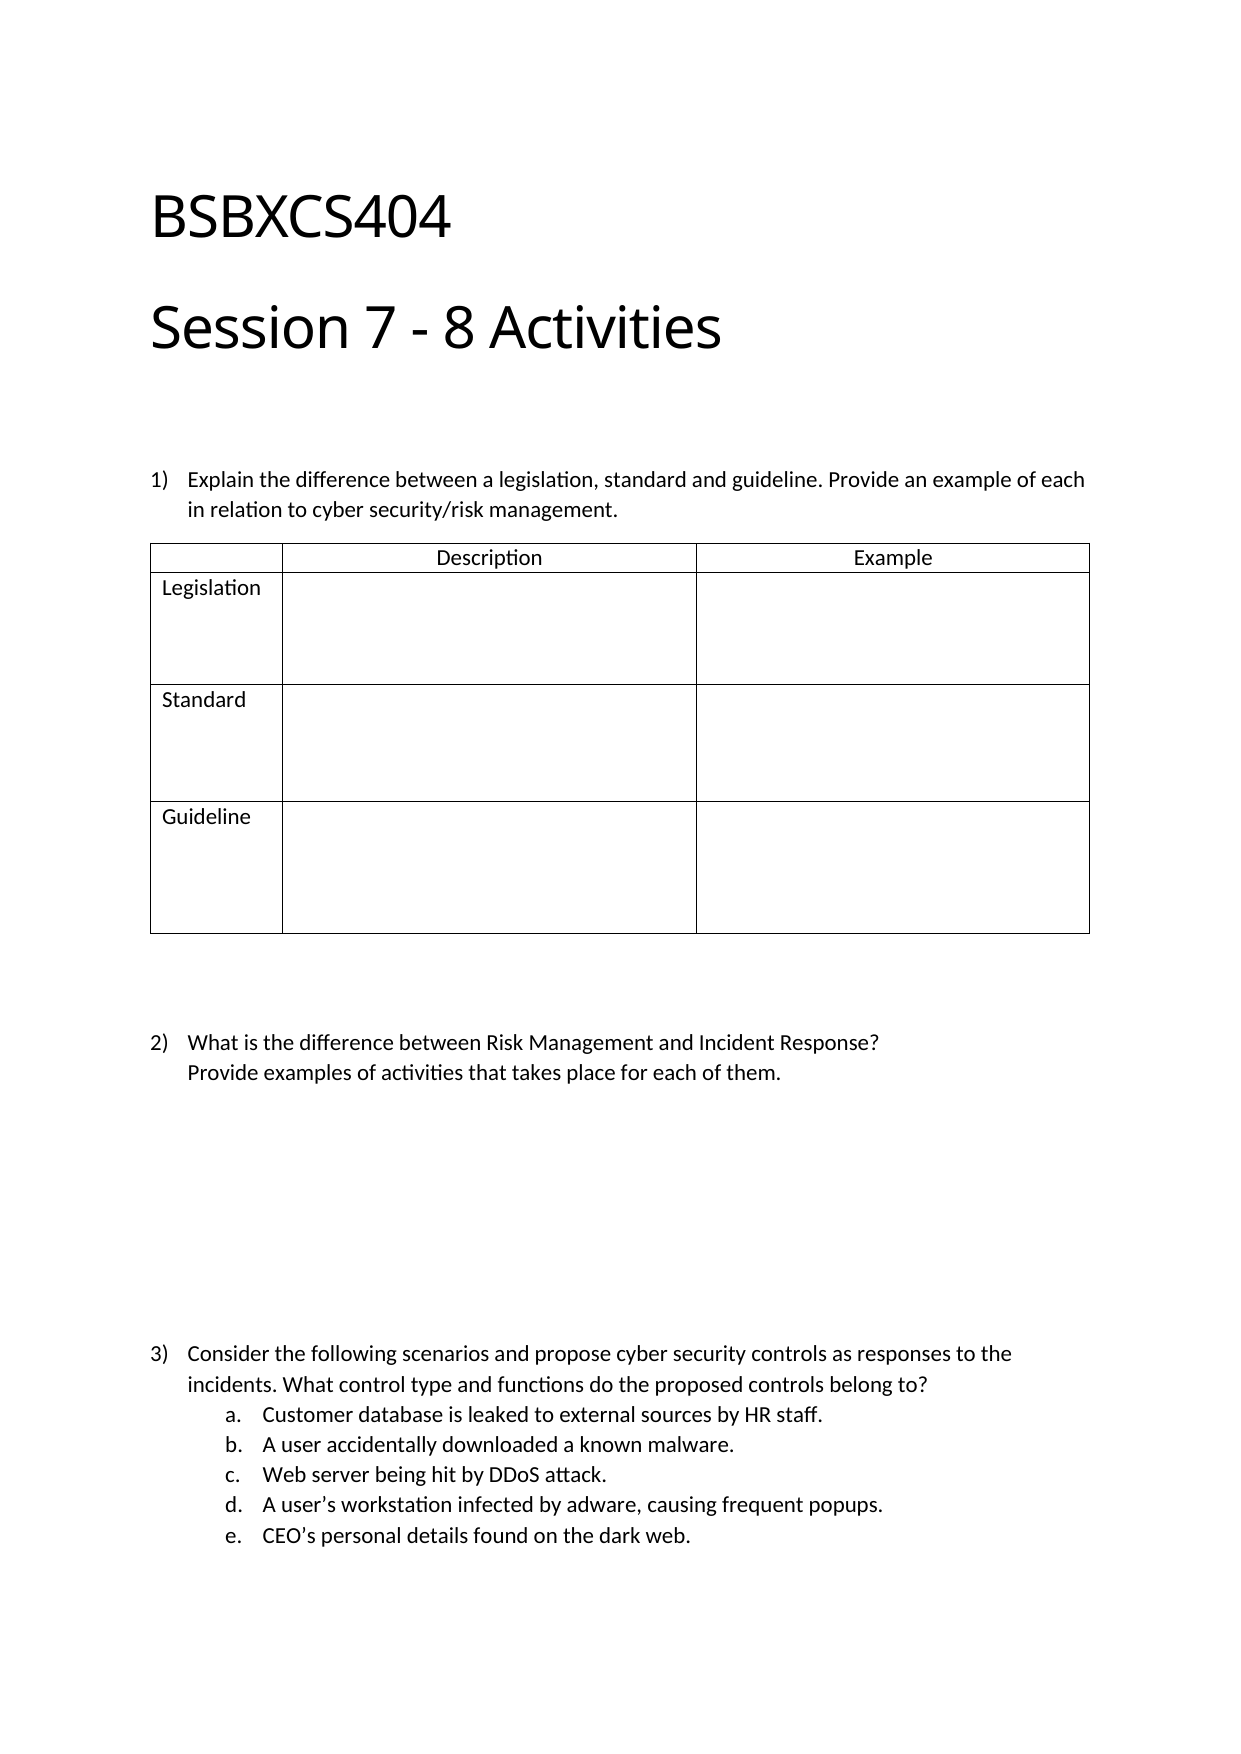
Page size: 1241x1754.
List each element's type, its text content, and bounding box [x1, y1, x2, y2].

list Web server being hit by DDoS attack. [225, 1460, 1090, 1488]
table_cell [697, 573, 1089, 684]
table_cell [283, 802, 696, 933]
list CEO’s personal details found on the dark web. [225, 1521, 1090, 1549]
table_cell [283, 573, 696, 684]
table_header [151, 544, 282, 572]
table_cell Guideline [151, 802, 282, 933]
list A user’s workstation infected by adware, causing frequent popups. [225, 1491, 1090, 1518]
table_cell [697, 802, 1089, 933]
list Explain the difference between a legislation, standard and guideline. Provide an example of each in relation to cyber security/risk management. [150, 465, 1090, 524]
subtitle BSBXCS404 [150, 175, 1090, 254]
table_cell [697, 685, 1089, 801]
list A user accidentally downloaded a known malware. [225, 1430, 1090, 1458]
table_cell [283, 685, 696, 801]
table_header Example [697, 544, 1089, 572]
table_cell Standard [151, 685, 282, 801]
subtitle Session 7 - 8 Activities [150, 286, 1090, 365]
table_header Description [283, 544, 696, 572]
list Provide examples of activities that takes place for each of them. [187, 1058, 1090, 1086]
list What is the difference between Risk Management and Incident Response? [150, 1028, 1090, 1056]
list Consider the following scenarios and propose cyber security controls as responses to the incidents. What control type and functions do the proposed controls belong to? [150, 1339, 1090, 1398]
list Customer database is leaked to external sources by HR staff. [225, 1400, 1090, 1428]
table_cell Legislation [151, 573, 282, 684]
